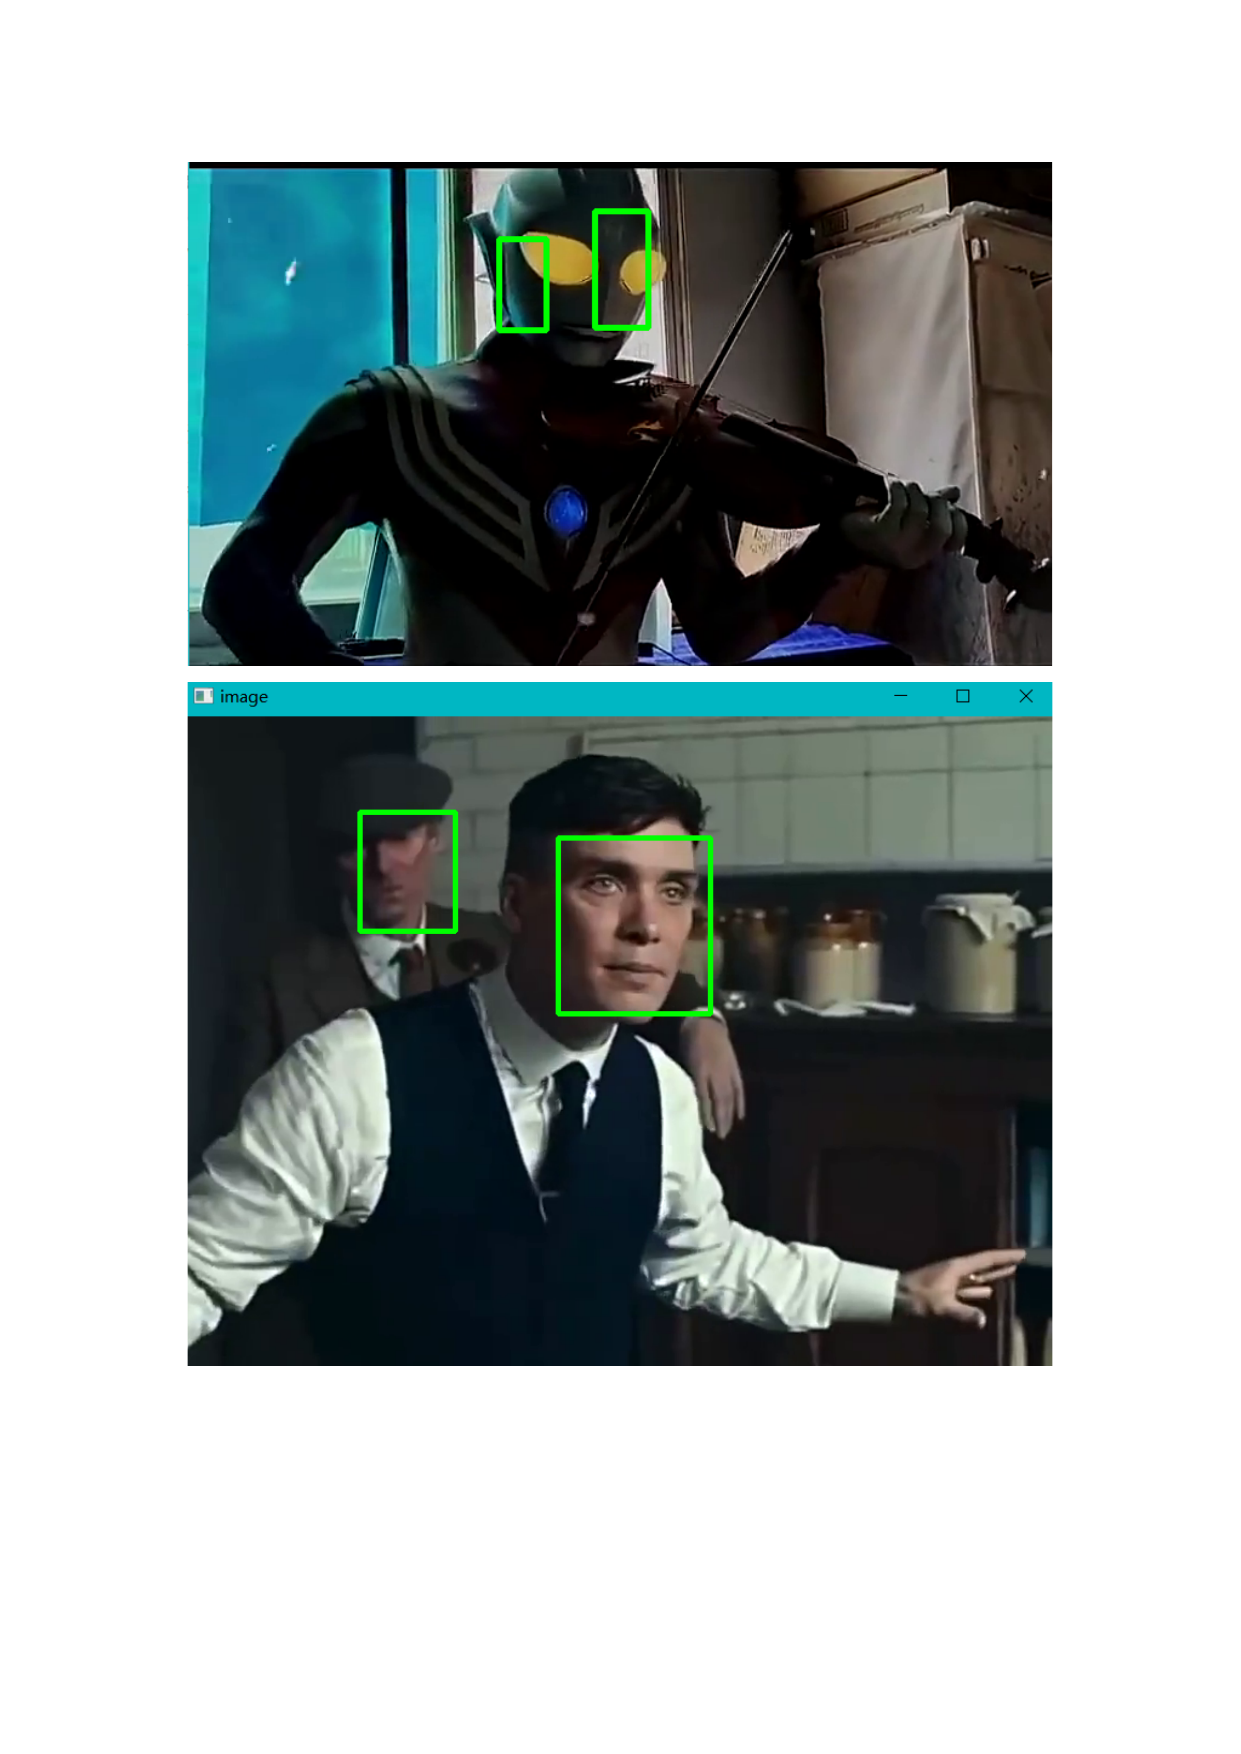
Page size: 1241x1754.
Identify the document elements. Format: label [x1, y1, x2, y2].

picture [187, 162, 1053, 666]
picture [187, 682, 1053, 1366]
